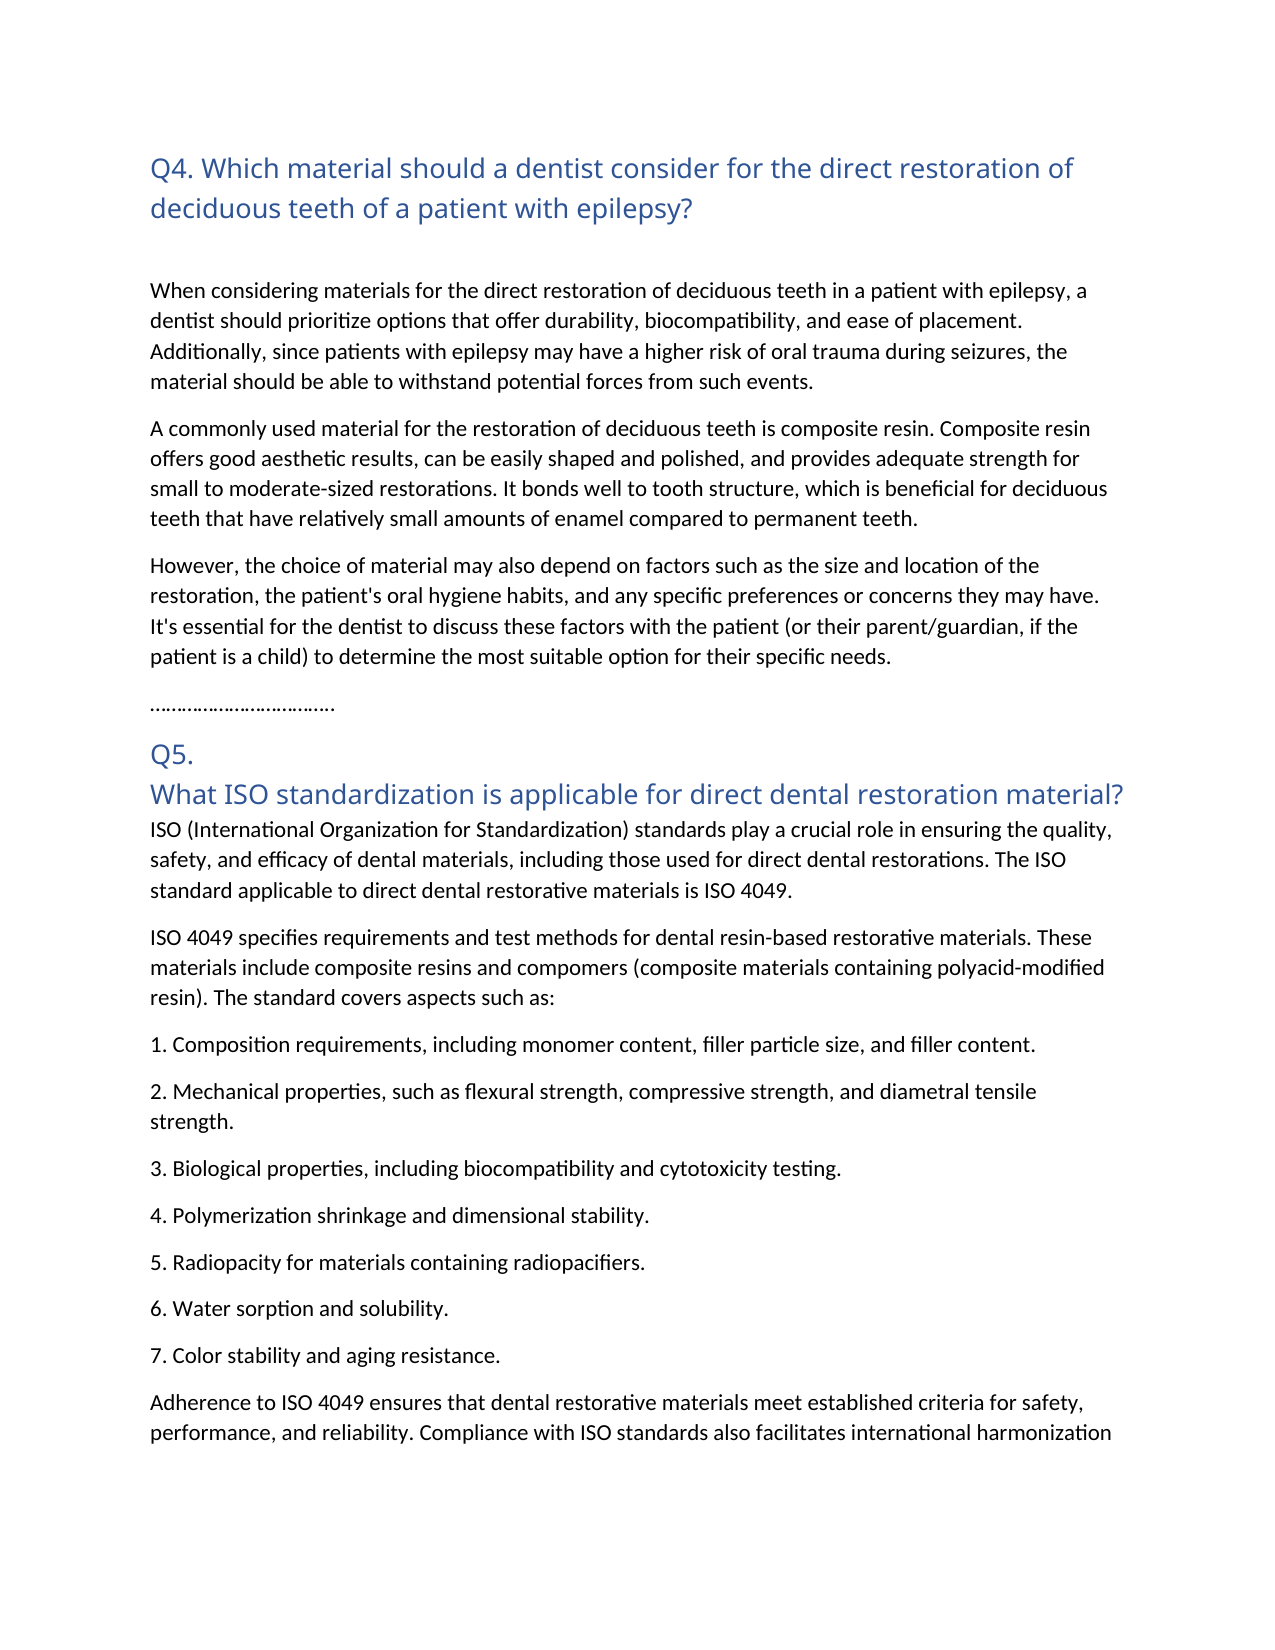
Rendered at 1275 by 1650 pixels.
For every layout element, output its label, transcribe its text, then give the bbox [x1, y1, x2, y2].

text …………………………….. [150, 689, 1125, 717]
text 1. Composition requirements, including monomer content, filler particle size, and filler content. [150, 1030, 1125, 1058]
text 2. Mechanical properties, such as flexural strength, compressive strength, and diametral tensile strength. [150, 1077, 1125, 1135]
text A commonly used material for the restoration of deciduous teeth is composite resin. Composite resin offers good aesthetic results, can be easily shaped and polished, and provides adequate strength for small to moderate-sized restorations. It bonds well to tooth structure, which is beneficial for deciduous teeth that have relatively small amounts of enamel compared to permanent teeth. [150, 414, 1125, 533]
text 5. Radiopacity for materials containing radiopacifiers. [150, 1248, 1125, 1276]
text ISO (International Organization for Standardization) standards play a crucial role in ensuring the quality, safety, and efficacy of dental materials, including those used for direct dental restorations. The ISO standard applicable to direct dental restorative materials is ISO 4049. [150, 815, 1125, 904]
text ISO 4049 specifies requirements and test methods for dental resin-based restorative materials. These materials include composite resins and compomers (composite materials containing polyacid-modified resin). The standard covers aspects such as: [150, 923, 1125, 1011]
subtitle Q5. What ISO standardization is applicable for direct dental restoration material? [150, 736, 1125, 812]
text 3. Biological properties, including biocompatibility and cytotoxicity testing. [150, 1154, 1125, 1182]
text 7. Color stability and aging resistance. [150, 1341, 1125, 1369]
text 4. Polymerization shrinkage and dimensional stability. [150, 1201, 1125, 1229]
text When considering materials for the direct restoration of deciduous teeth in a patient with epilepsy, a dentist should prioritize options that offer durability, biocompatibility, and ease of placement. Additionally, since patients with epilepsy may have a higher risk of oral trauma during seizures, the material should be able to withstand potential forces from such events. [150, 276, 1125, 395]
text 6. Water sorption and solubility. [150, 1294, 1125, 1323]
text However, the choice of material may also depend on factors such as the size and location of the restoration, the patient's oral hygiene habits, and any specific preferences or concerns they may have. It's essential for the dentist to discuss these factors with the patient (or their parent/guardian, if the patient is a child) to determine the most suitable option for their specific needs. [150, 551, 1125, 670]
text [150, 1388, 1125, 1447]
subtitle Q4. Which material should a dentist consider for the direct restoration of deciduous teeth of a patient with epilepsy? [150, 150, 1125, 227]
